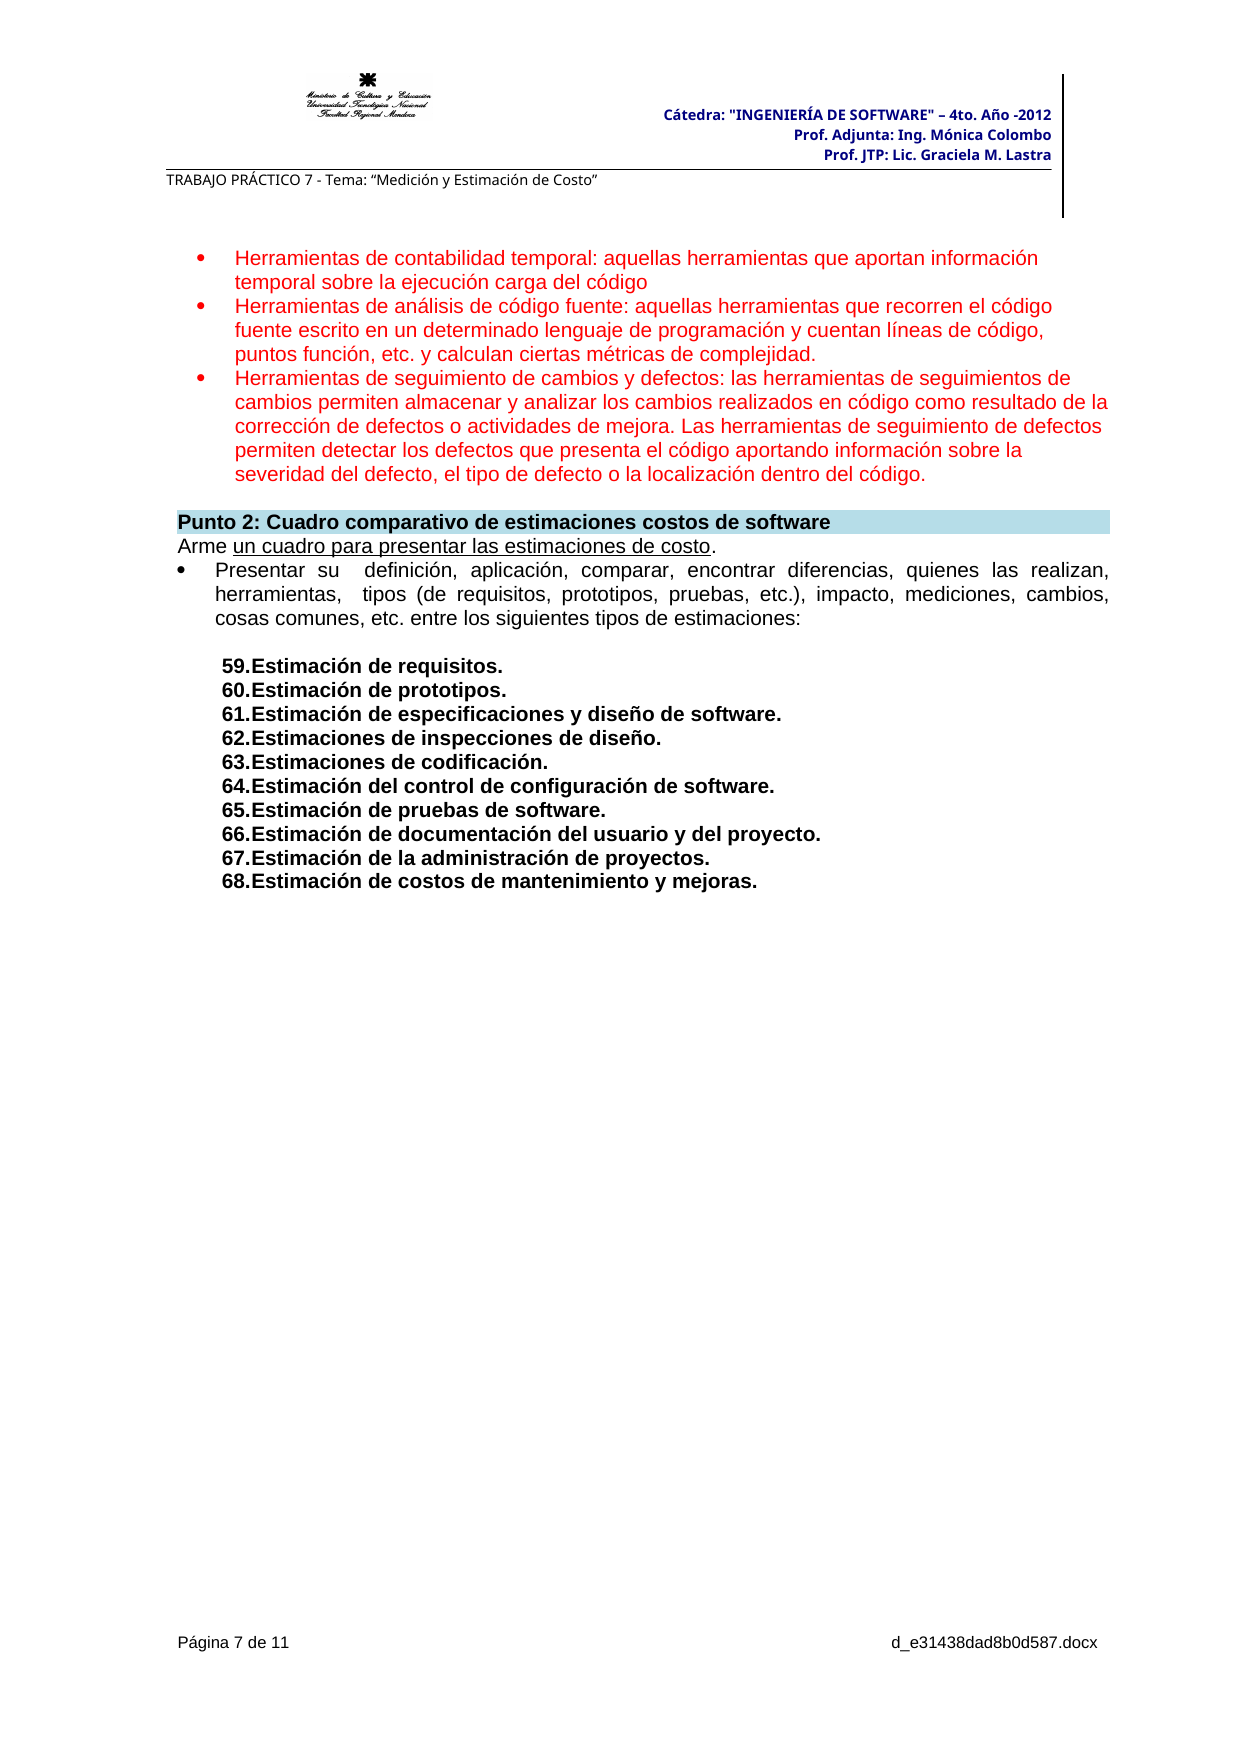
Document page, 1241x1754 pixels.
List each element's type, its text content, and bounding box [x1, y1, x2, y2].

list Estimación de documentación del usuario y del proyecto. [222, 821, 1110, 845]
list Estimación de pruebas de software. [222, 797, 1110, 821]
list Herramientas de seguimiento de cambios y defectos: las herramientas de seguimientos de cambios permiten almacenar y analizar los cambios realizados en código como resultado de la corrección de defectos o actividades de mejora. Las herramientas de seguimiento de defectos permiten detectar los defectos que presenta el código aportando información sobre la severidad del defecto, el tipo de defecto o la localización dentro del código. [197, 366, 1110, 486]
list Estimación de especificaciones y diseño de software. [222, 702, 1110, 726]
list Estimación de costos de mantenimiento y mejoras. [222, 869, 1110, 893]
list Estimaciones de inspecciones de diseño. [222, 726, 1110, 749]
list Presentar su definición, aplicación, comparar, encontrar diferencias, quienes las realizan, herramientas, tipos (de requisitos, prototipos, pruebas, etc.), impacto, mediciones, cambios, cosas comunes, etc. entre los siguientes tipos de estimaciones: [177, 558, 1110, 630]
picture [306, 73, 433, 121]
text Arme un cuadro para presentar las estimaciones de costo. [177, 534, 1110, 558]
list Herramientas de análisis de código fuente: aquellas herramientas que recorren el código fuente escrito en un determinado lenguaje de programación y cuentan líneas de código, puntos función, etc. y calculan ciertas métricas de complejidad. [197, 294, 1110, 366]
list Estimación de prototipos. [222, 678, 1110, 702]
list Estimación de requisitos. [222, 654, 1110, 678]
text Punto 2: Cuadro comparativo de estimaciones costos de software [177, 510, 1110, 534]
list Estimaciones de codificación. [222, 749, 1110, 773]
list Herramientas de contabilidad temporal: aquellas herramientas que aportan información temporal sobre la ejecución carga del código [197, 246, 1110, 294]
list Estimación del control de configuración de software. [222, 773, 1110, 797]
list Estimación de la administración de proyectos. [222, 845, 1110, 869]
